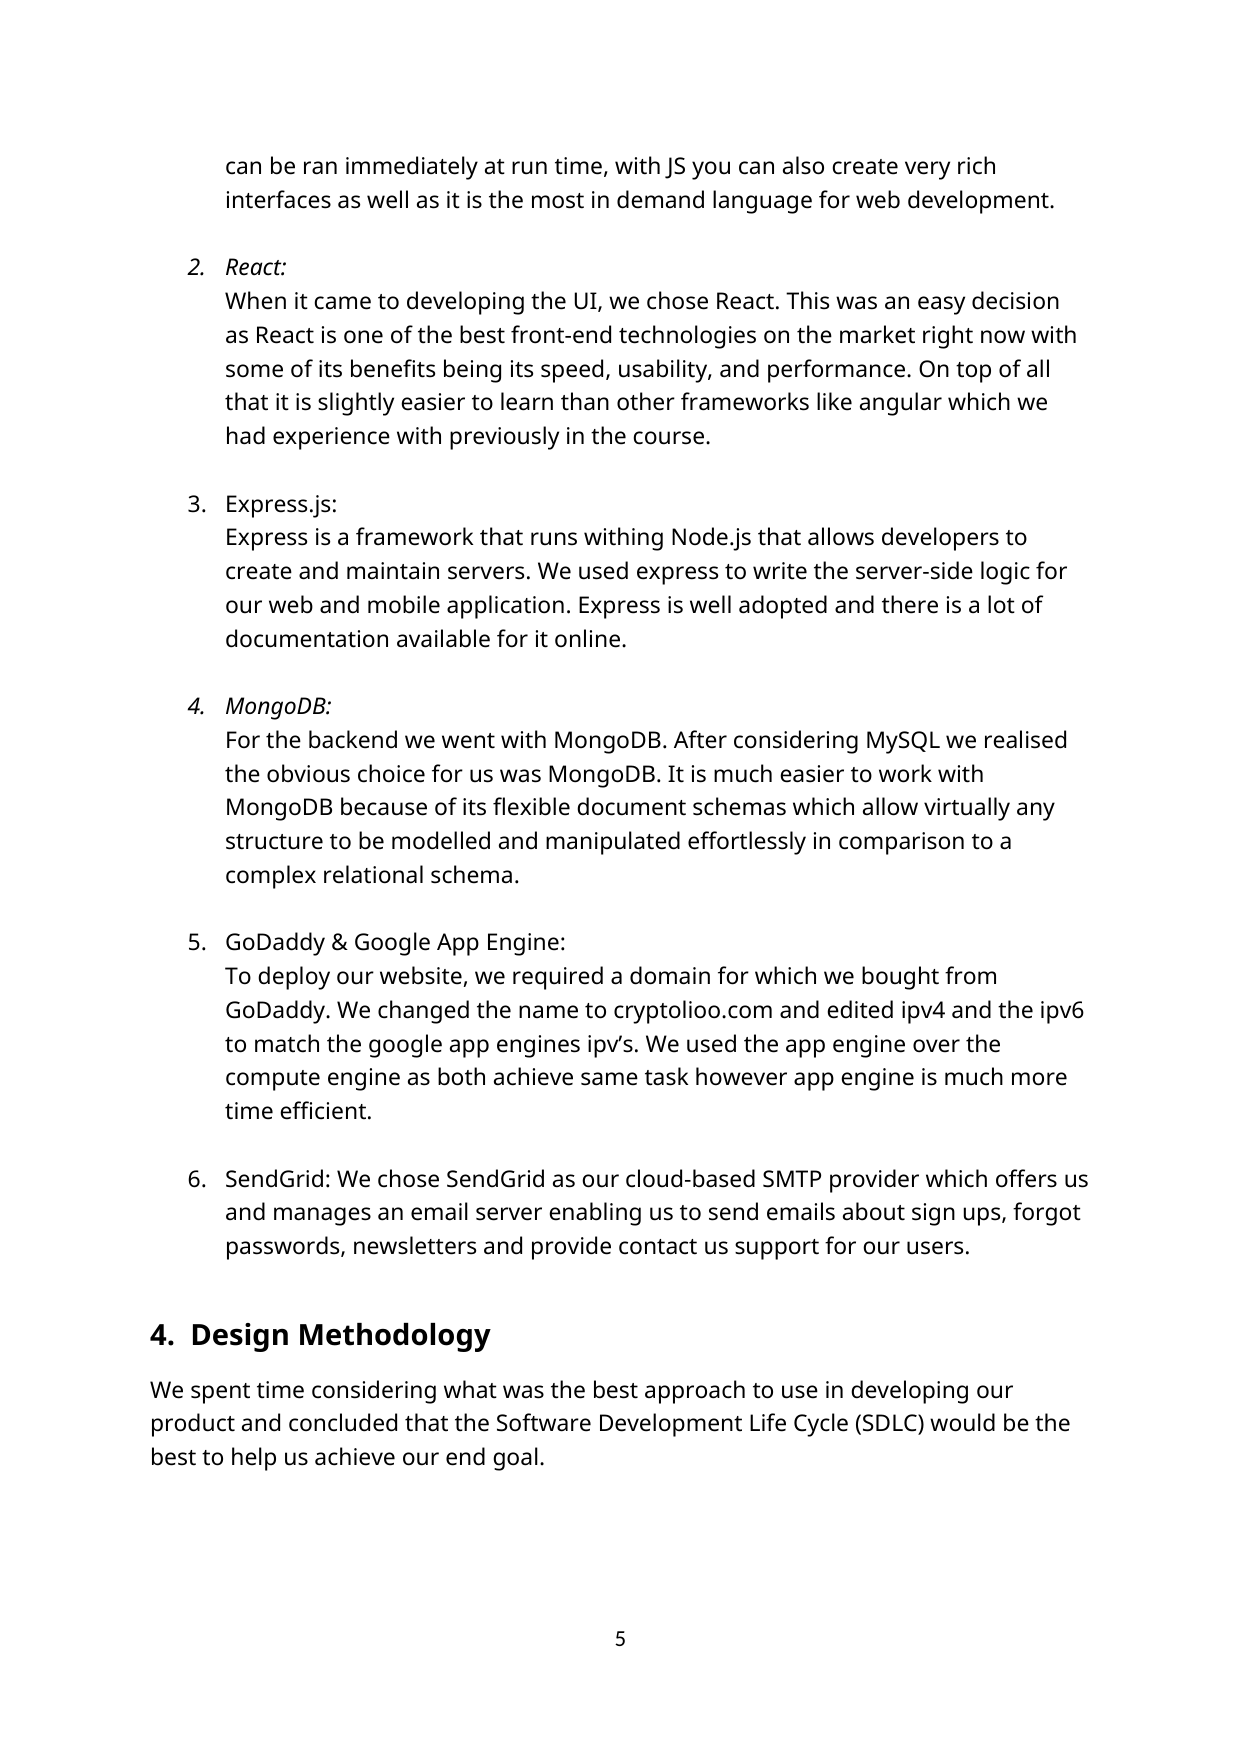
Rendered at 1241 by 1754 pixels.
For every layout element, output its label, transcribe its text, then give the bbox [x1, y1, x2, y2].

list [225, 150, 1090, 215]
list GoDaddy & Google App Engine: [187, 926, 1090, 957]
text 4. Design Methodology [150, 1314, 1090, 1354]
list MongoDB: [187, 690, 1090, 721]
list SendGrid: We chose SendGrid as our cloud-based SMTP provider which offers us and manages an email server enabling us to send emails about sign ups, forgot passwords, newsletters and provide contact us support for our users. [187, 1162, 1090, 1261]
text We spent time considering what was the best approach to use in developing our product and concluded that the Software Development Life Cycle (SDLC) would be the best to help us achieve our end goal. [150, 1374, 1090, 1472]
list Express is a framework that runs withing Node.js that allows developers to create and maintain servers. We used express to write the server-side logic for our web and mobile application. Express is well adopted and there is a lot of documentation available for it online. [225, 521, 1090, 654]
list When it came to developing the UI, we chose React. This was an easy decision as React is one of the best front-end technologies on the market right now with some of its benefits being its speed, usability, and performance. On top of all that it is slightly easier to learn than other frameworks like angular which we had experience with previously in the course. [225, 285, 1090, 451]
list React: [187, 251, 1090, 282]
list Express.js: [187, 487, 1090, 519]
list To deploy our website, we required a domain for which we bought from GoDaddy. We changed the name to cryptolioo.com and edited ipv4 and the ipv6 to match the google app engines ipv’s. We used the app engine over the compute engine as both achieve same task however app engine is much more time efficient. [225, 960, 1090, 1126]
list For the backend we went with MongoDB. After considering MySQL we realised the obvious choice for us was MongoDB. It is much easier to work with MongoDB because of its flexible document schemas which allow virtually any structure to be modelled and manipulated effortlessly in comparison to a complex relational schema. [225, 724, 1090, 890]
